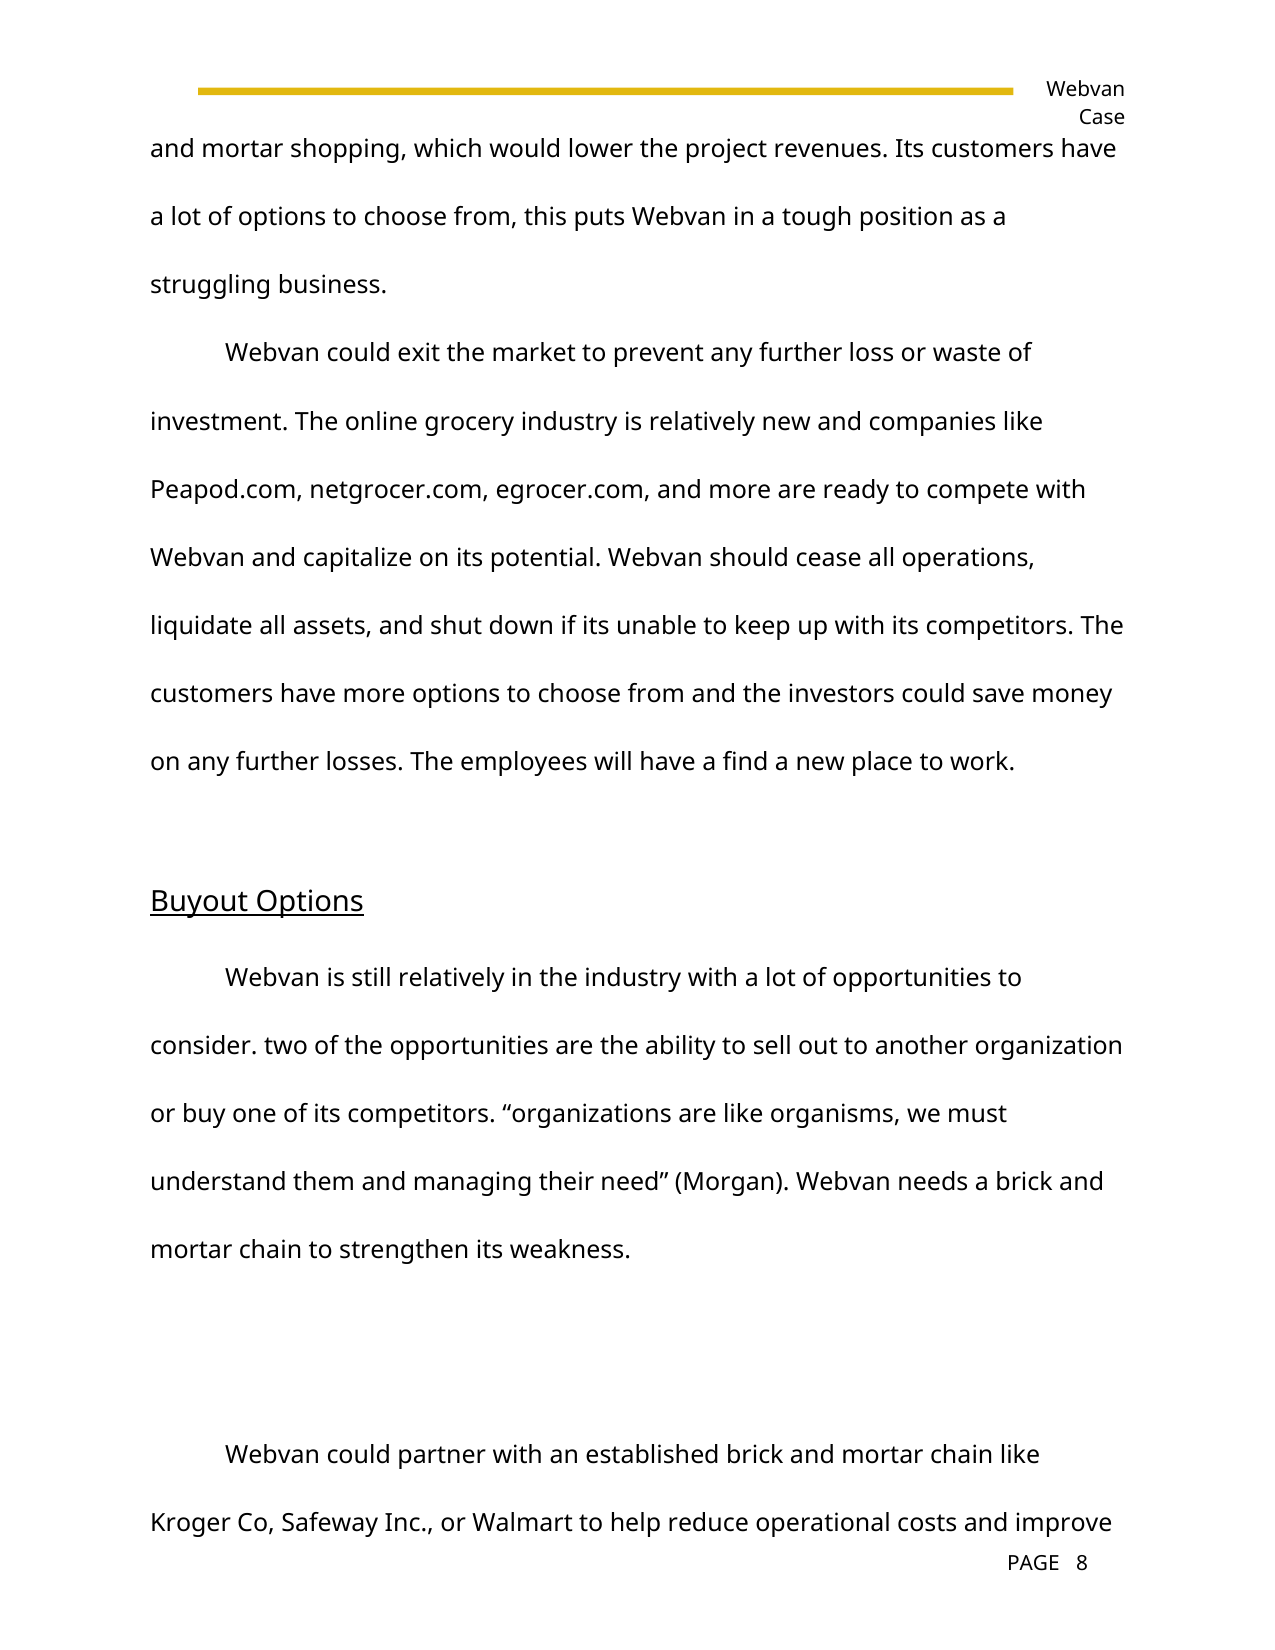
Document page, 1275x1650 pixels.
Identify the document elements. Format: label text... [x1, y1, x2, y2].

text Buyout Options [150, 880, 1125, 920]
text Webvan could exit the market to prevent any further loss or waste of investment. The online grocery industry is relatively new and companies like Peapod.com, netgrocer.com, egrocer.com, and more are ready to compete with Webvan and capitalize on its potential. Webvan should cease all operations, liquidate all assets, and shut down if its unable to keep up with its competitors. The customers have more options to choose from and the investors could save money on any further losses. The employees will have a find a new place to work. [150, 335, 1125, 778]
text Webvan is still relatively in the industry with a lot of opportunities to consider. two of the opportunities are the ability to sell out to another organization or buy one of its competitors. “organizations are like organisms, we must understand them and managing their need” (Morgan). Webvan needs a brick and mortar chain to strengthen its weakness. [150, 959, 1125, 1266]
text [150, 131, 1125, 301]
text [150, 1436, 1125, 1538]
